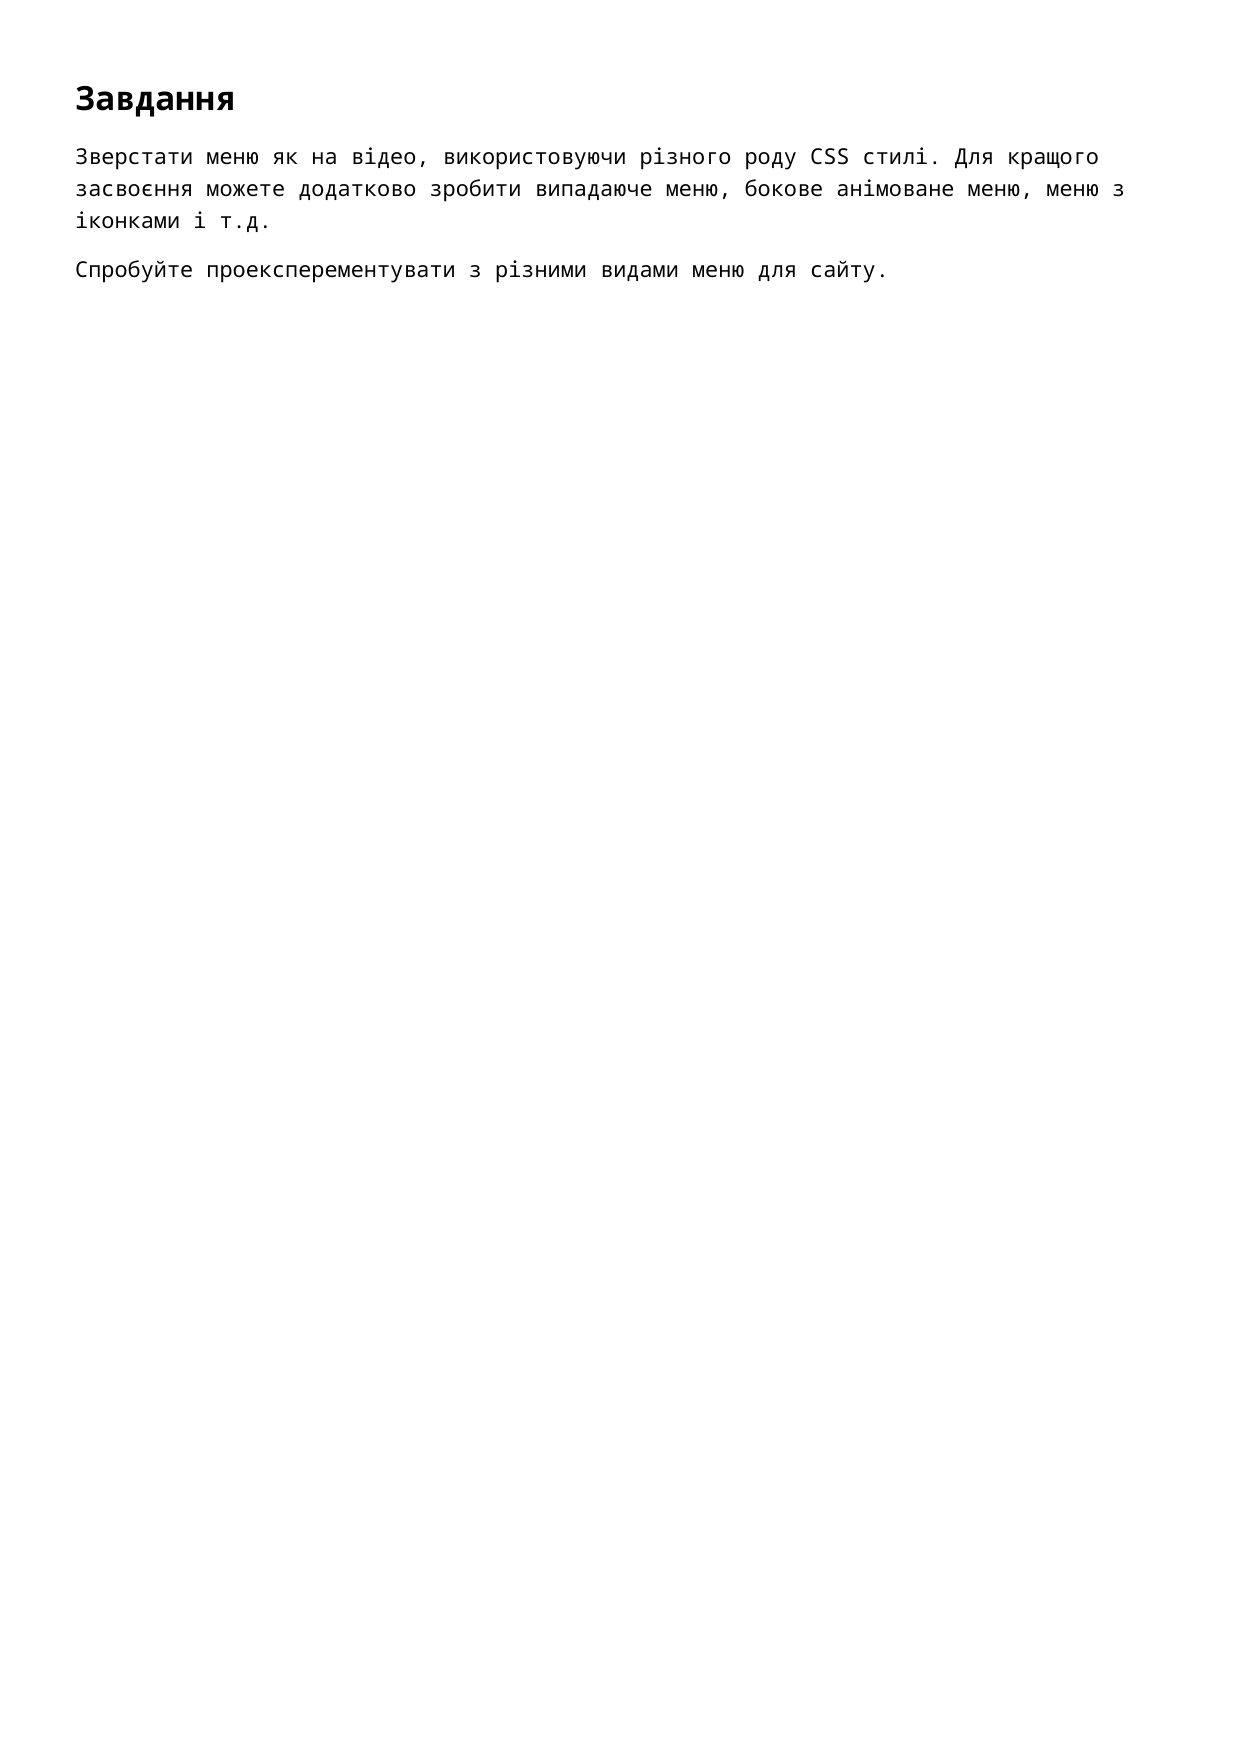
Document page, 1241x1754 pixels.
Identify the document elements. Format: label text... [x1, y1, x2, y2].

text Спробуйте проексперементувати з різними видами меню для сайту. [75, 253, 1165, 313]
text Завдання [75, 75, 1165, 120]
text Зверстати меню як на відео, використовуючи різного роду CSS стилі. Для кращого засвоєння можете додатково зробити випадаюче меню, бокове анімоване меню, меню з іконками і т.д. [75, 141, 1165, 234]
